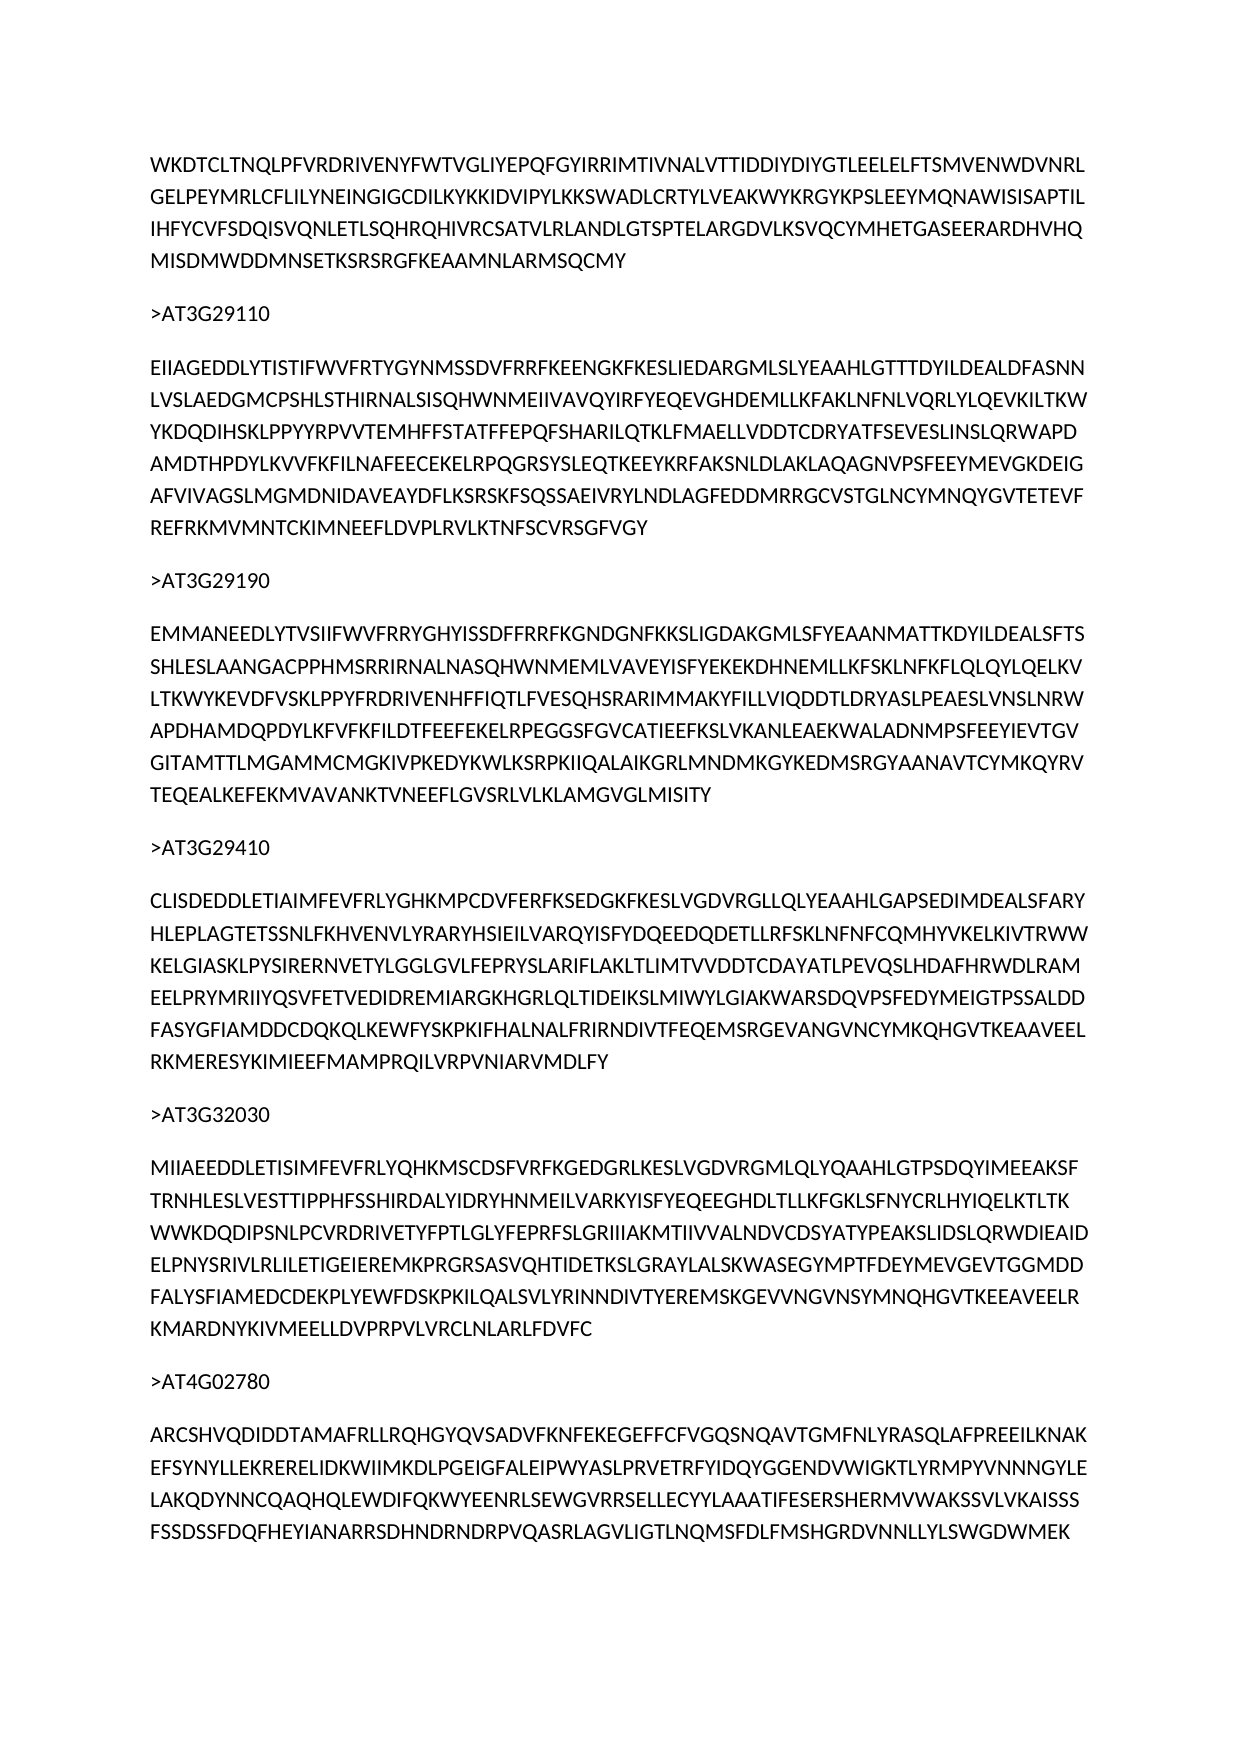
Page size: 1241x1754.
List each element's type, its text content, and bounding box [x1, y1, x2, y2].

text EIIAGEDDLYTISTIFWVFRTYGYNMSSDVFRRFKEENGKFKESLIEDARGMLSLYEAAHLGTTTDYILDEALDFASNNLVSLAEDGMCPSHLSTHIRNALSISQHWNMEIIVAVQYIRFYEQEVGHDEMLLKFAKLNFNLVQRLYLQEVKILTKWYKDQDIHSKLPPYYRPVVTEMHFFSTATFFEPQFSHARILQTKLFMAELLVDDTCDRYATFSEVESLINSLQRWAPDAMDTHPDYLKVVFKFILNAFEECEKELRPQGRSYSLEQTKEEYKRFAKSNLDLAKLAQAGNVPSFEEYMEVGKDEIGAFVIVAGSLMGMDNIDAVEAYDFLKSRSKFSQSSAEIVRYLNDLAGFEDDMRRGCVSTGLNCYMNQYGVTETEVFREFRKMVMNTCKIMNEEFLDVPLRVLKTNFSCVRSGFVGY [150, 353, 1090, 542]
text >AT3G29110 [150, 299, 1090, 328]
text >AT4G02780 [150, 1367, 1090, 1396]
text CLISDEDDLETIAIMFEVFRLYGHKMPCDVFERFKSEDGKFKESLVGDVRGLLQLYEAAHLGAPSEDIMDEALSFARYHLEPLAGTETSSNLFKHVENVLYRARYHSIEILVARQYISFYDQEEDQDETLLRFSKLNFNFCQMHYVKELKIVTRWWKELGIASKLPYSIRERNVETYLGGLGVLFEPRYSLARIFLAKLTLIMTVVDDTCDAYATLPEVQSLHDAFHRWDLRAMEELPRYMRIIYQSVFETVEDIDREMIARGKHGRLQLTIDEIKSLMIWYLGIAKWARSDQVPSFEDYMEIGTPSSALDDFASYGFIAMDDCDQKQLKEWFYSKPKIFHALNALFRIRNDIVTFEQEMSRGEVANGVNCYMKQHGVTKEAAVEELRKMERESYKIMIEEFMAMPRQILVRPVNIARVMDLFY [150, 887, 1090, 1076]
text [150, 1421, 1090, 1545]
text >AT3G29190 [150, 567, 1090, 594]
text EMMANEEDLYTVSIIFWVFRRYGHYISSDFFRRFKGNDGNFKKSLIGDAKGMLSFYEAANMATTKDYILDEALSFTSSHLESLAANGACPPHMSRRIRNALNASQHWNMEMLVAVEYISFYEKEKDHNEMLLKFSKLNFKFLQLQYLQELKVLTKWYKEVDFVSKLPPYFRDRIVENHFFIQTLFVESQHSRARIMMAKYFILLVIQDDTLDRYASLPEAESLVNSLNRWAPDHAMDQPDYLKFVFKFILDTFEEFEKELRPEGGSFGVCATIEEFKSLVKANLEAEKWALADNMPSFEEYIEVTGVGITAMTTLMGAMMCMGKIVPKEDYKWLKSRPKIIQALAIKGRLMNDMKGYKEDMSRGYAANAVTCYMKQYRVTEQEALKEFEKMVAVANKTVNEEFLGVSRLVLKLAMGVGLMISITY [150, 619, 1090, 808]
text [150, 150, 1090, 274]
text MIIAEEDDLETISIMFEVFRLYQHKMSCDSFVRFKGEDGRLKESLVGDVRGMLQLYQAAHLGTPSDQYIMEEAKSFTRNHLESLVESTTIPPHFSSHIRDALYIDRYHNMEILVARKYISFYEQEEGHDLTLLKFGKLSFNYCRLHYIQELKTLTKWWKDQDIPSNLPCVRDRIVETYFPTLGLYFEPRFSLGRIIIAKMTIIVVALNDVCDSYATYPEAKSLIDSLQRWDIEAIDELPNYSRIVLRLILETIGEIEREMKPRGRSASVQHTIDETKSLGRAYLALSKWASEGYMPTFDEYMEVGEVTGGMDDFALYSFIAMEDCDEKPLYEWFDSKPKILQALSVLYRINNDIVTYEREMSKGEVVNGVNSYMNQHGVTKEEAVEELRKMARDNYKIVMEELLDVPRPVLVRCLNLARLFDVFC [150, 1153, 1090, 1342]
text >AT3G29410 [150, 833, 1090, 862]
text >AT3G32030 [150, 1101, 1090, 1128]
